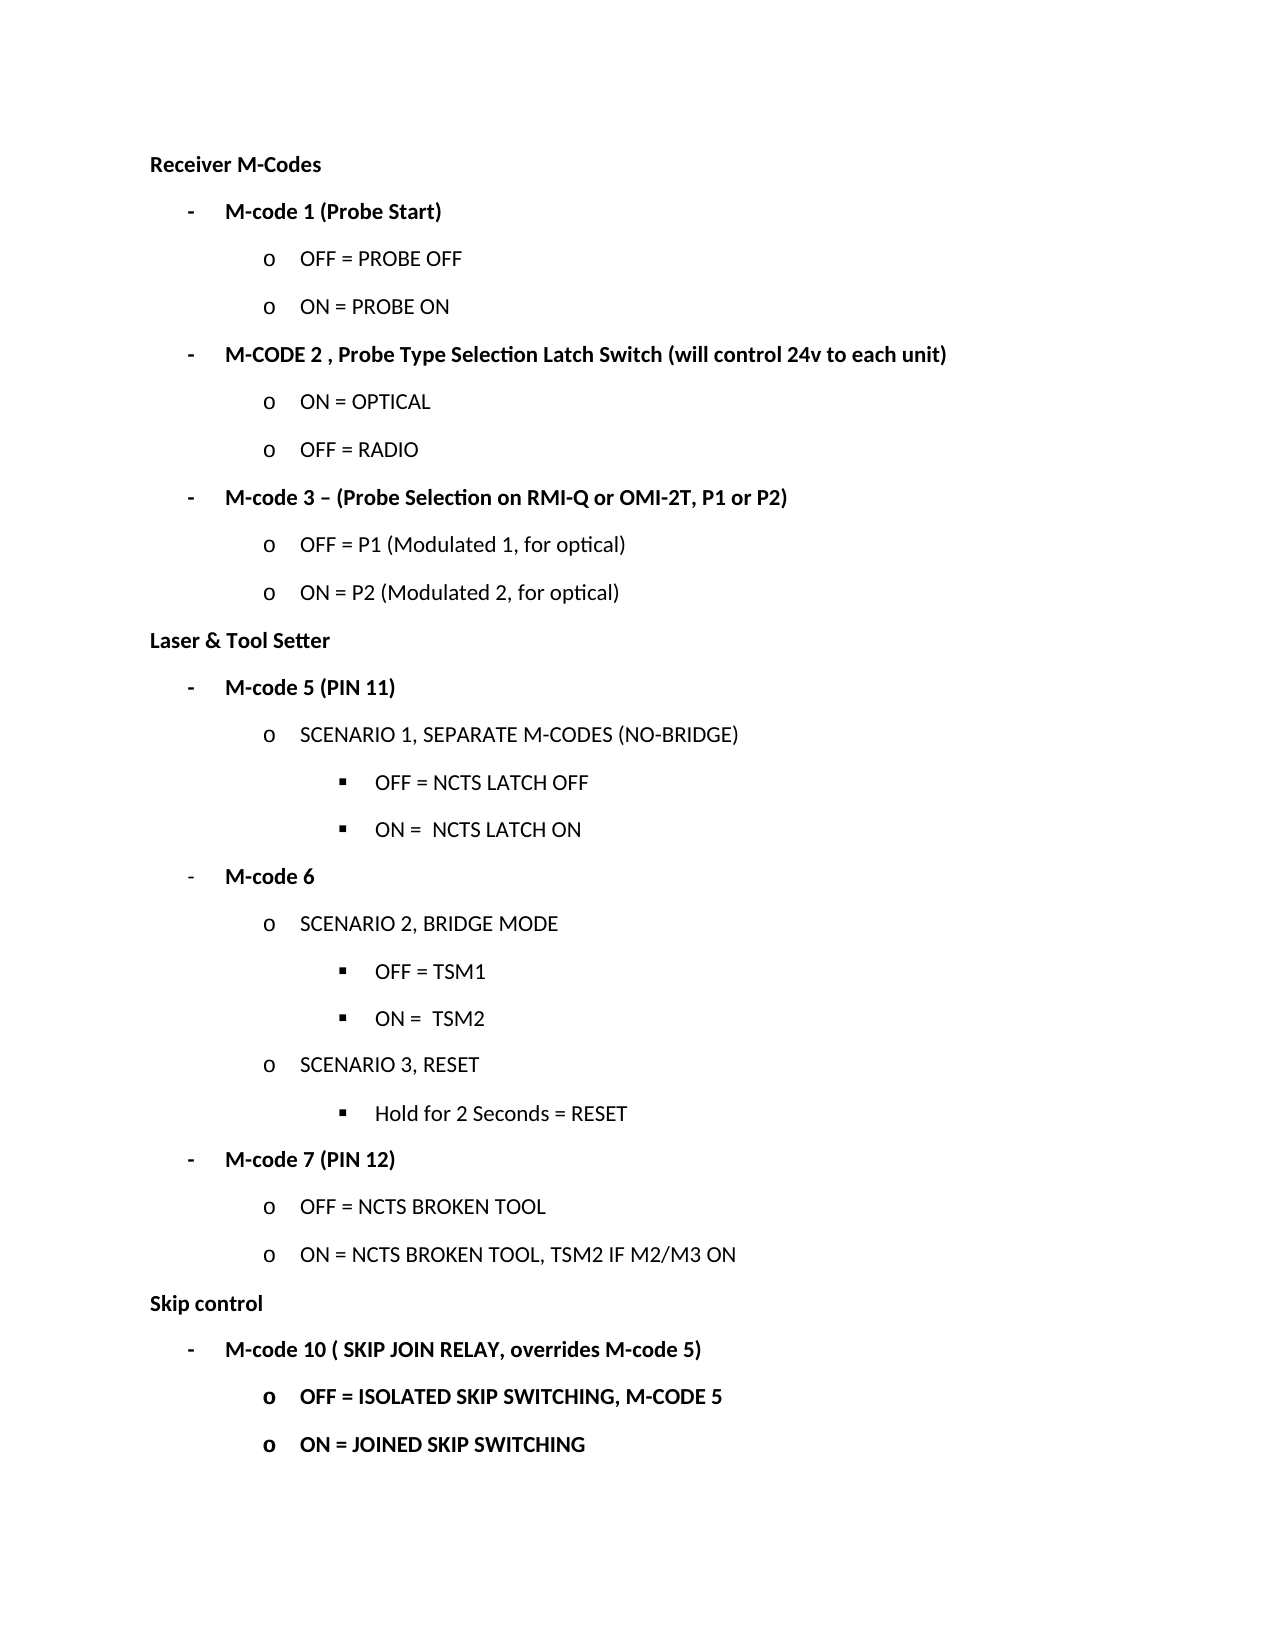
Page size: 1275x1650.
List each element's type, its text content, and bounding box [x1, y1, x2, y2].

list Hold for 2 Seconds = RESET [337, 1099, 1125, 1127]
list ON = PROBE ON [262, 292, 1125, 321]
text Receiver M-Codes [150, 150, 1125, 178]
list OFF = ISOLATED SKIP SWITCHING, M-CODE 5 [262, 1382, 1125, 1412]
list OFF = RADIO [262, 435, 1125, 464]
list M-code 5 (PIN 11) [187, 673, 1125, 701]
text Laser & Tool Setter [150, 626, 1125, 654]
list ON = NCTS LATCH ON [337, 815, 1125, 843]
list OFF = P1 (Modulated 1, for optical) [262, 530, 1125, 559]
list OFF = TSM1 [337, 957, 1125, 985]
list M-code 3 – (Probe Selection on RMI-Q or OMI-2T, P1 or P2) [187, 483, 1125, 511]
list OFF = PROBE OFF [262, 244, 1125, 273]
list ON = OPTICAL [262, 387, 1125, 416]
text Skip control [150, 1289, 1125, 1317]
list ON = NCTS BROKEN TOOL, TSM2 IF M2/M3 ON [262, 1241, 1125, 1270]
list SCENARIO 1, SEPARATE M-CODES (NO-BRIDGE) [262, 720, 1125, 749]
list SCENARIO 3, RESET [262, 1051, 1125, 1080]
list SCENARIO 2, BRIDGE MODE [262, 909, 1125, 938]
list OFF = NCTS BROKEN TOOL [262, 1192, 1125, 1222]
list M-CODE 2 , Probe Type Selection Latch Switch (will control 24v to each unit) [187, 340, 1125, 368]
list ON = P2 (Modulated 2, for optical) [262, 578, 1125, 607]
list M-code 7 (PIN 12) [187, 1146, 1125, 1174]
list M-code 1 (Probe Start) [187, 197, 1125, 225]
list OFF = NCTS LATCH OFF [337, 768, 1125, 796]
list M-code 6 [187, 862, 1125, 890]
list ON = JOINED SKIP SWITCHING [262, 1431, 1125, 1460]
list M-code 10 ( SKIP JOIN RELAY, overrides M-code 5) [187, 1336, 1125, 1364]
list ON = TSM2 [337, 1004, 1125, 1032]
